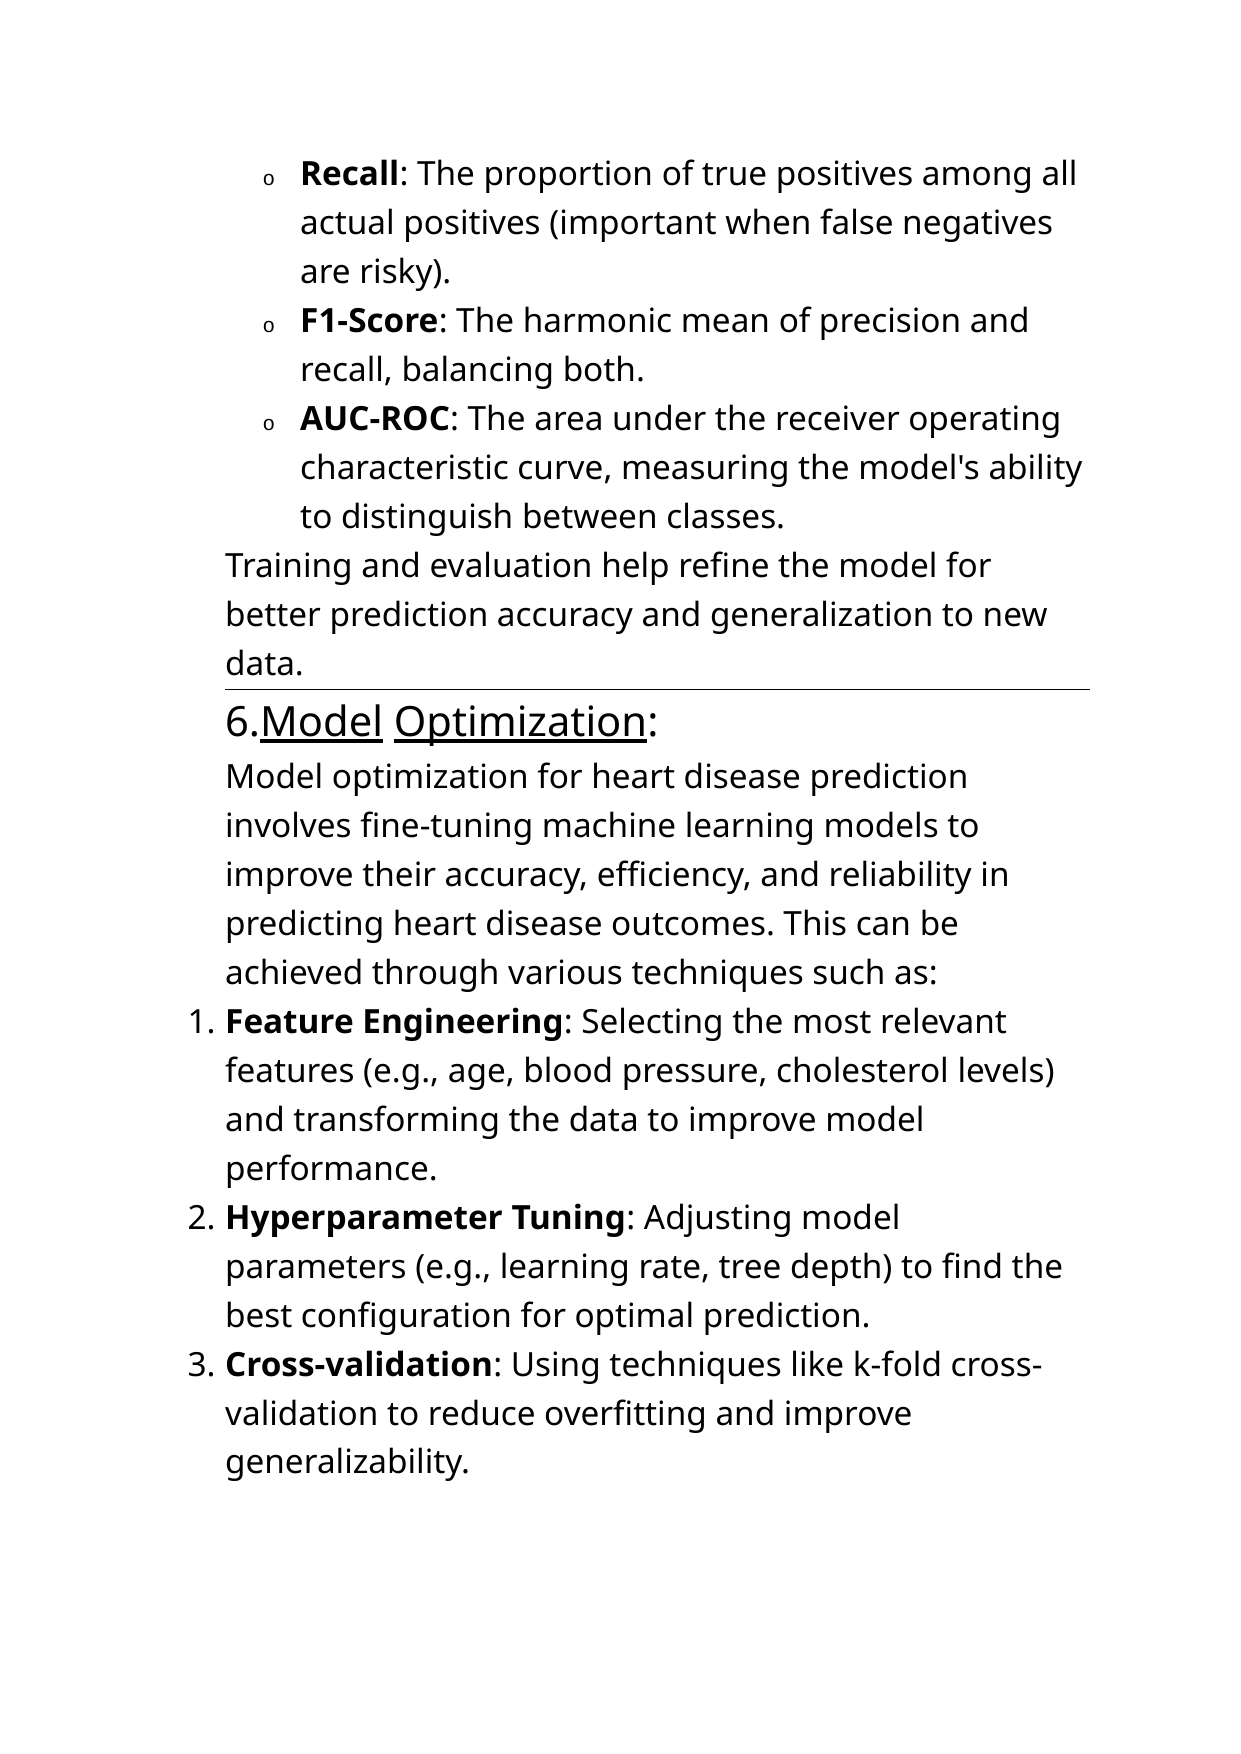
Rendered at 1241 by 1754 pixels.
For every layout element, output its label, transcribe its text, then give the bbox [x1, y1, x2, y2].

list F1-Score: The harmonic mean of precision and recall, balancing both. [262, 297, 1090, 391]
list Training and evaluation help refine the model for better prediction accuracy and generalization to new data. [225, 542, 1090, 685]
list 6.Model Optimization: [225, 690, 1090, 748]
list AUC-ROC: The area under the receiver operating characteristic curve, measuring the model's ability to distinguish between classes. [262, 395, 1090, 538]
list Cross-validation: Using techniques like k-fold cross-validation to reduce overfitting and improve generalizability. [187, 1340, 1090, 1484]
list Feature Engineering: Selecting the most relevant features (e.g., age, blood pressure, cholesterol levels) and transforming the data to improve model performance. [187, 998, 1090, 1190]
list Hyperparameter Tuning: Adjusting model parameters (e.g., learning rate, tree depth) to find the best configuration for optimal prediction. [187, 1193, 1090, 1337]
list Model optimization for heart disease prediction involves fine-tuning machine learning models to improve their accuracy, efficiency, and reliability in predicting heart disease outcomes. This can be achieved through various techniques such as: [225, 750, 1090, 994]
list Recall: The proportion of true positives among all actual positives (important when false negatives are risky). [262, 150, 1090, 293]
